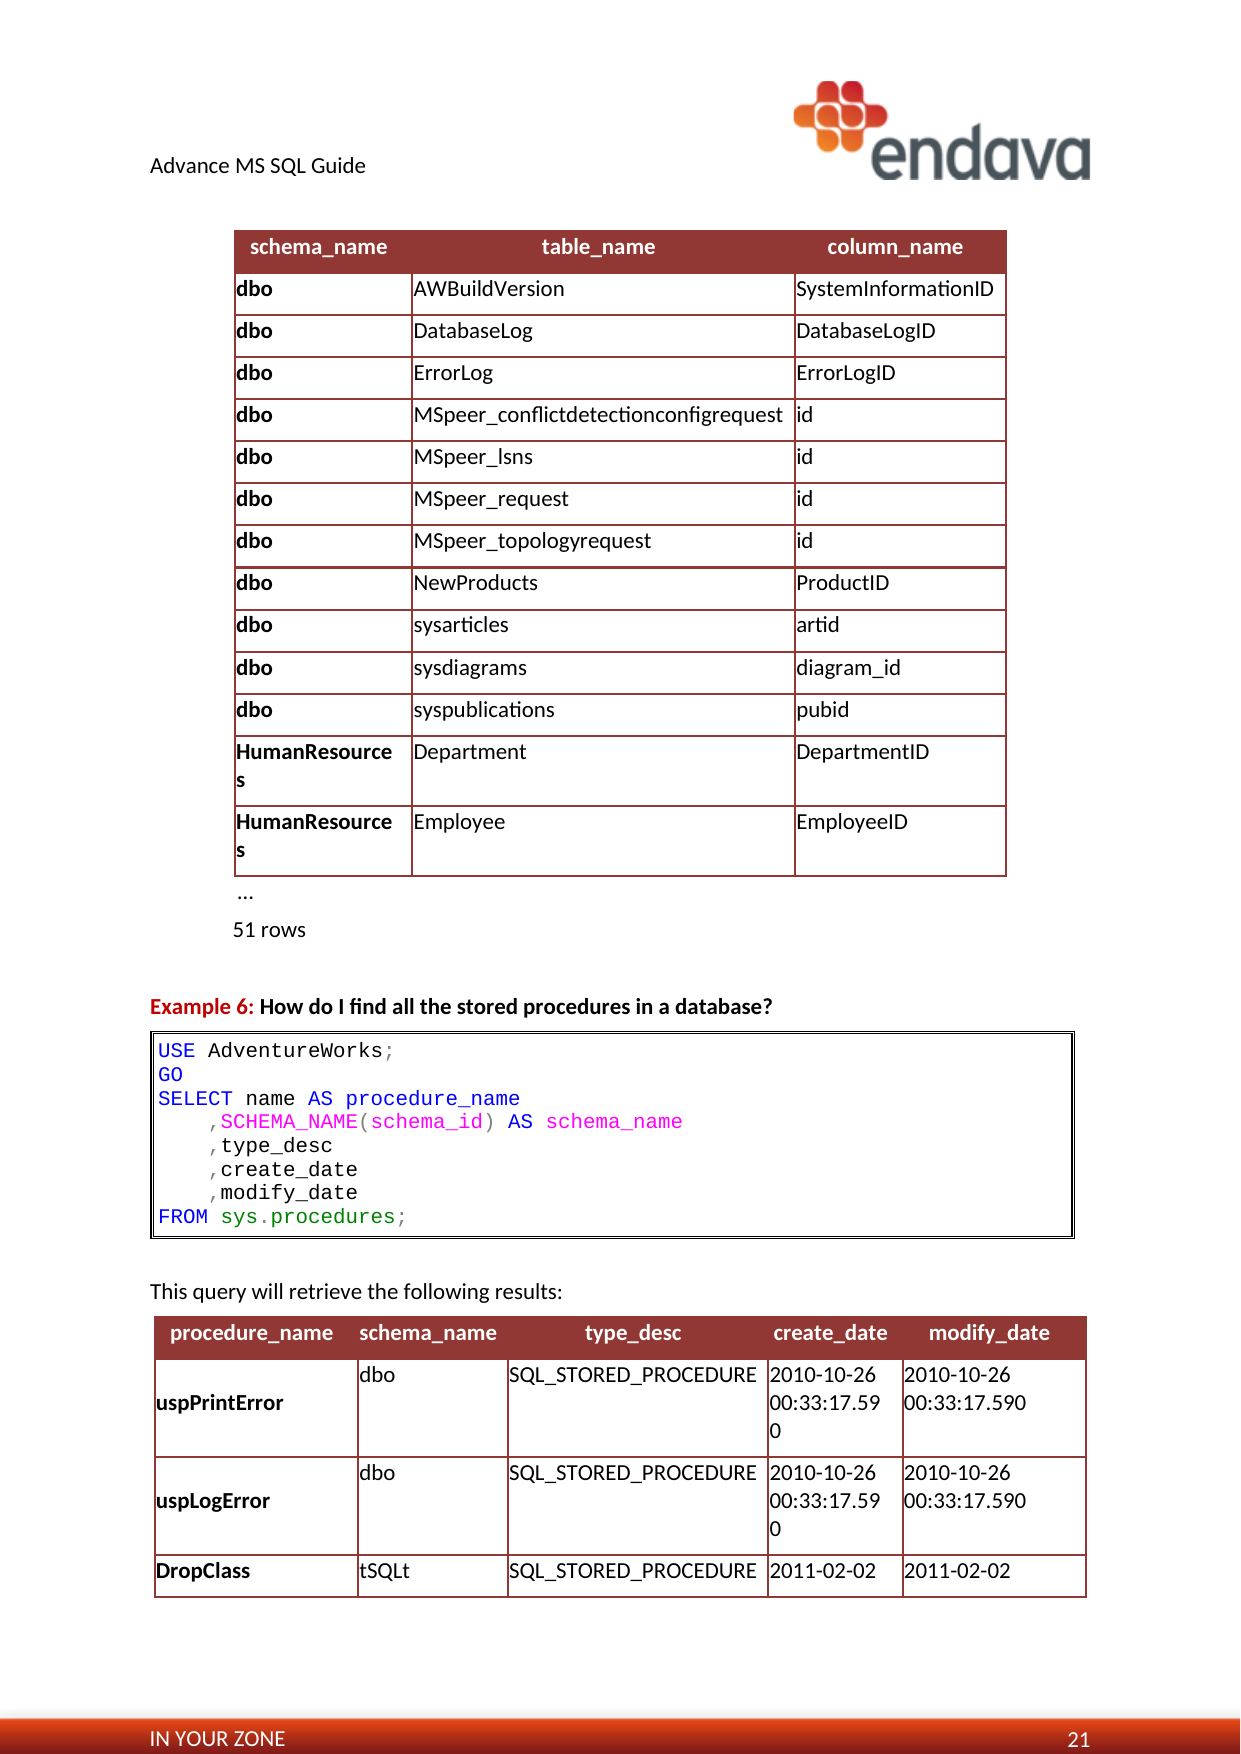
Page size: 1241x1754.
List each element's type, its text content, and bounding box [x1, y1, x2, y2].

text 51 rows [150, 916, 1090, 943]
table_cell sysarticles [413, 611, 794, 651]
table_header table_name [413, 232, 794, 272]
table_header type_desc [509, 1318, 767, 1358]
table_cell dbo [236, 400, 411, 440]
table_cell 2010-10-26 00:33:17.590 [904, 1458, 1085, 1554]
table_cell dbo [236, 358, 411, 398]
text This query will retrieve the following results: [150, 1277, 1090, 1305]
table_cell dbo [236, 316, 411, 356]
table_cell EmployeeID [796, 807, 1005, 875]
table_cell Department [413, 737, 794, 805]
table_cell uspPrintError [156, 1360, 357, 1456]
picture [0, 1709, 1241, 1754]
table_cell HumanResources [236, 737, 411, 805]
table_cell Employee [413, 807, 794, 875]
table_cell pubid [796, 695, 1005, 735]
table_header create_date [769, 1318, 902, 1358]
table_cell DatabaseLogID [796, 316, 1005, 356]
table_cell SQL_STORED_PROCEDURE [509, 1360, 767, 1456]
table_cell syspublications [413, 695, 794, 735]
table_header USE AdventureWorks; GO SELECT name AS procedure_name ,SCHEMA_NAME(schema_id) AS schema_name ,type_desc ,create_date ,modify_date FROM sys.procedures; [154, 1034, 1071, 1236]
table_cell dbo [359, 1458, 507, 1554]
table_cell dbo [236, 274, 411, 314]
table_cell id [796, 484, 1005, 524]
table_cell MSpeer_request [413, 484, 794, 524]
table_header schema_name [359, 1318, 507, 1358]
table_cell dbo [236, 526, 411, 566]
table_cell MSpeer_conflictdetectionconfigrequest [413, 400, 794, 440]
table_cell SQL_STORED_PROCEDURE [509, 1556, 767, 1596]
table_cell DatabaseLog [413, 316, 794, 356]
table_cell dbo [236, 484, 411, 524]
table_cell dbo [236, 611, 411, 651]
table_cell tSQLt [359, 1556, 507, 1596]
table_cell 2010-10-26 00:33:17.590 [769, 1458, 902, 1554]
table_cell id [796, 526, 1005, 566]
table_cell SQL_STORED_PROCEDURE [509, 1458, 767, 1554]
table_cell id [796, 442, 1005, 482]
table_cell HumanResources [236, 807, 411, 875]
table_cell dbo [236, 695, 411, 735]
table_cell 2011-02-02 02:54:39.840 [769, 1556, 902, 1596]
table_cell diagram_id [796, 653, 1005, 693]
table_cell 2011-02-02 02:54:39.840 [904, 1556, 1085, 1596]
table_cell artid [796, 611, 1005, 651]
table_cell dbo [236, 442, 411, 482]
table_header schema_name [236, 232, 411, 272]
table_cell MSpeer_topologyrequest [413, 526, 794, 566]
table_cell uspLogError [156, 1458, 357, 1554]
table_cell AWBuildVersion [413, 274, 794, 314]
table_cell ErrorLog [413, 358, 794, 398]
table_header modify_date [904, 1318, 1085, 1358]
table_cell dbo [236, 569, 411, 608]
text Example 6: How do I find all the stored procedures in a database? [150, 992, 1090, 1020]
text … [150, 877, 1090, 905]
table_cell MSpeer_lsns [413, 442, 794, 482]
table_cell dbo [236, 653, 411, 693]
table_header column_name [796, 232, 1005, 272]
table_cell 2010-10-26 00:33:17.590 [769, 1360, 902, 1456]
table_cell SystemInformationID [796, 274, 1005, 314]
table_cell NewProducts [413, 569, 794, 608]
table_cell 2010-10-26 00:33:17.590 [904, 1360, 1085, 1456]
table_cell ErrorLogID [796, 358, 1005, 398]
table_header procedure_name [156, 1318, 357, 1358]
table_cell DepartmentID [796, 737, 1005, 805]
table_cell sysdiagrams [413, 653, 794, 693]
table_cell id [796, 400, 1005, 440]
table_cell dbo [359, 1360, 507, 1456]
picture [793, 81, 1091, 180]
table_cell DropClass [156, 1556, 357, 1596]
table_cell ProductID [796, 569, 1005, 608]
